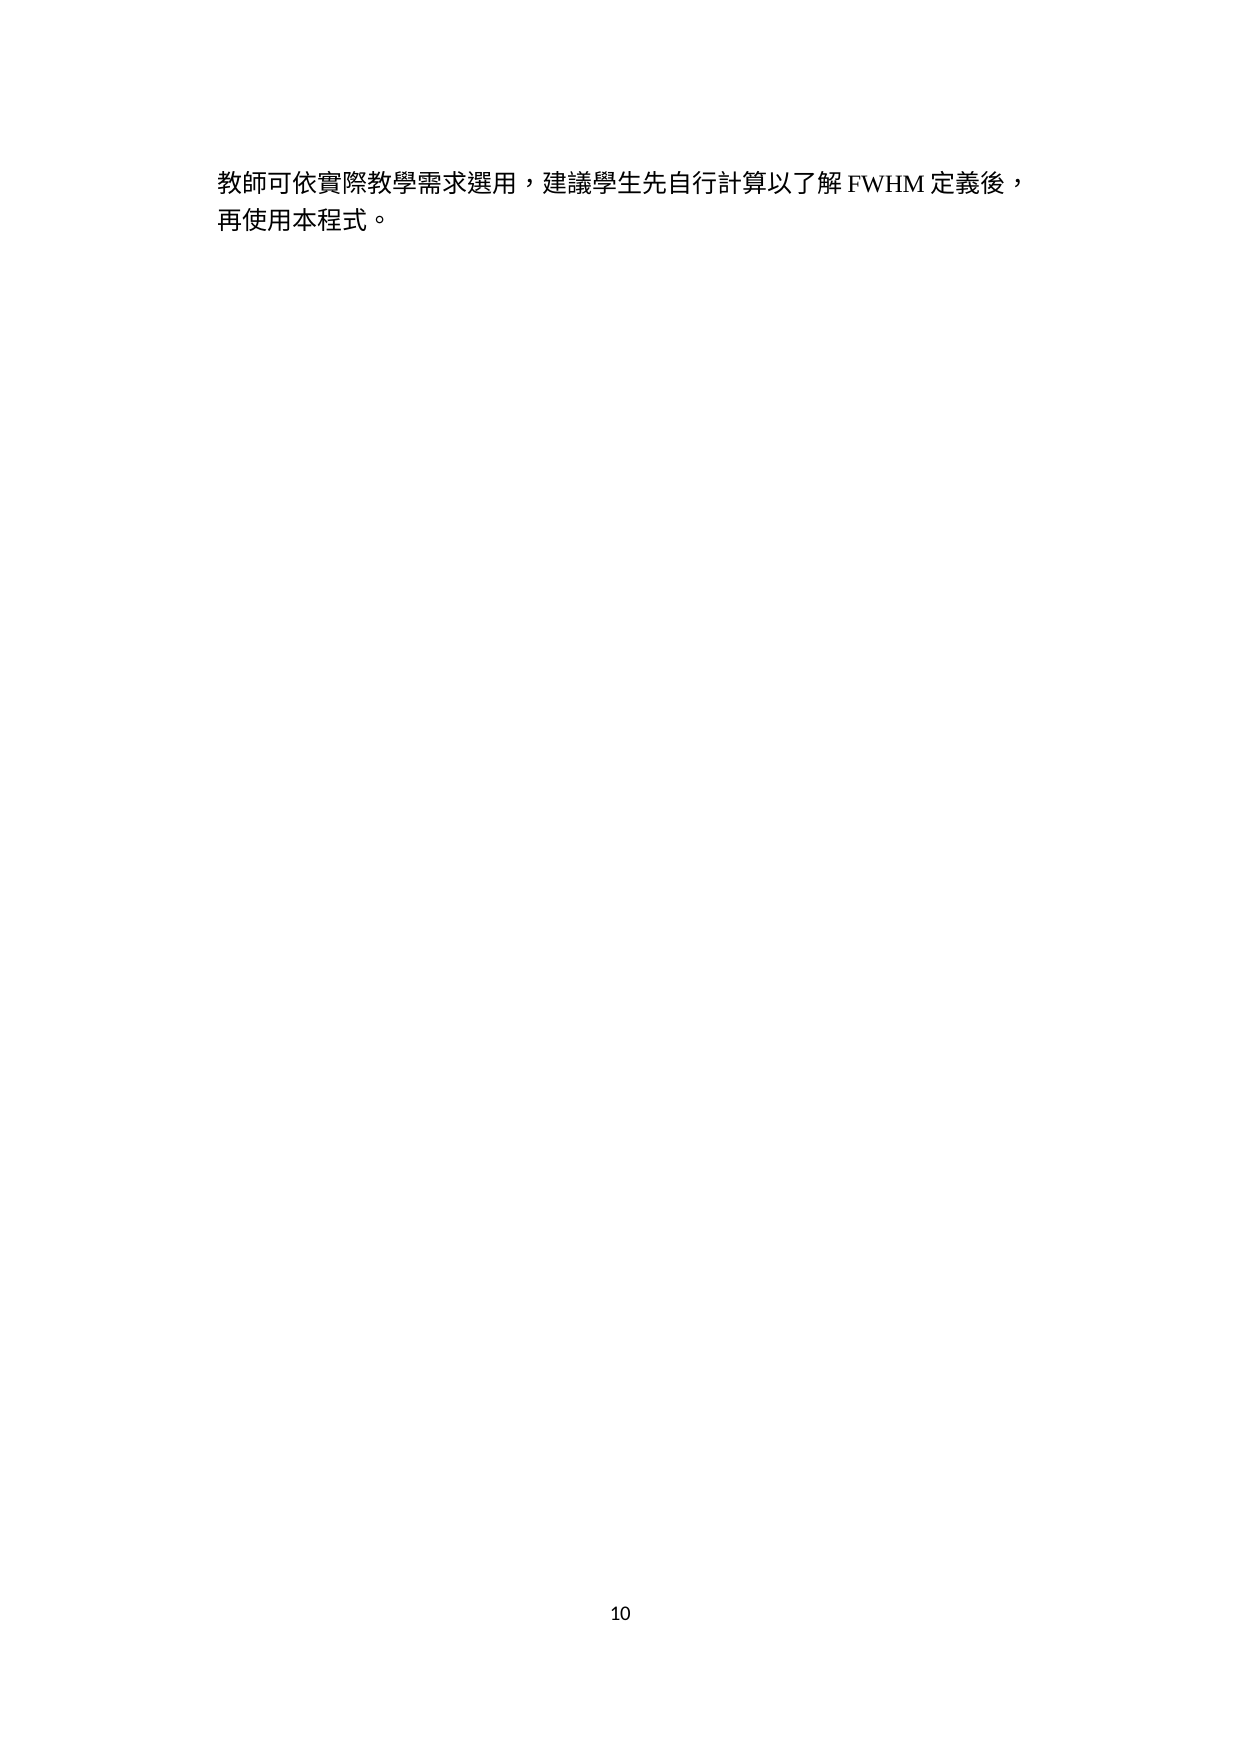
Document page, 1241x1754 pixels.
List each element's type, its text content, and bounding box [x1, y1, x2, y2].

list 教師可依實際教學需求選用，建議學生先自行計算以了解FWHM定義後，再使用本程式。 [217, 162, 1053, 237]
